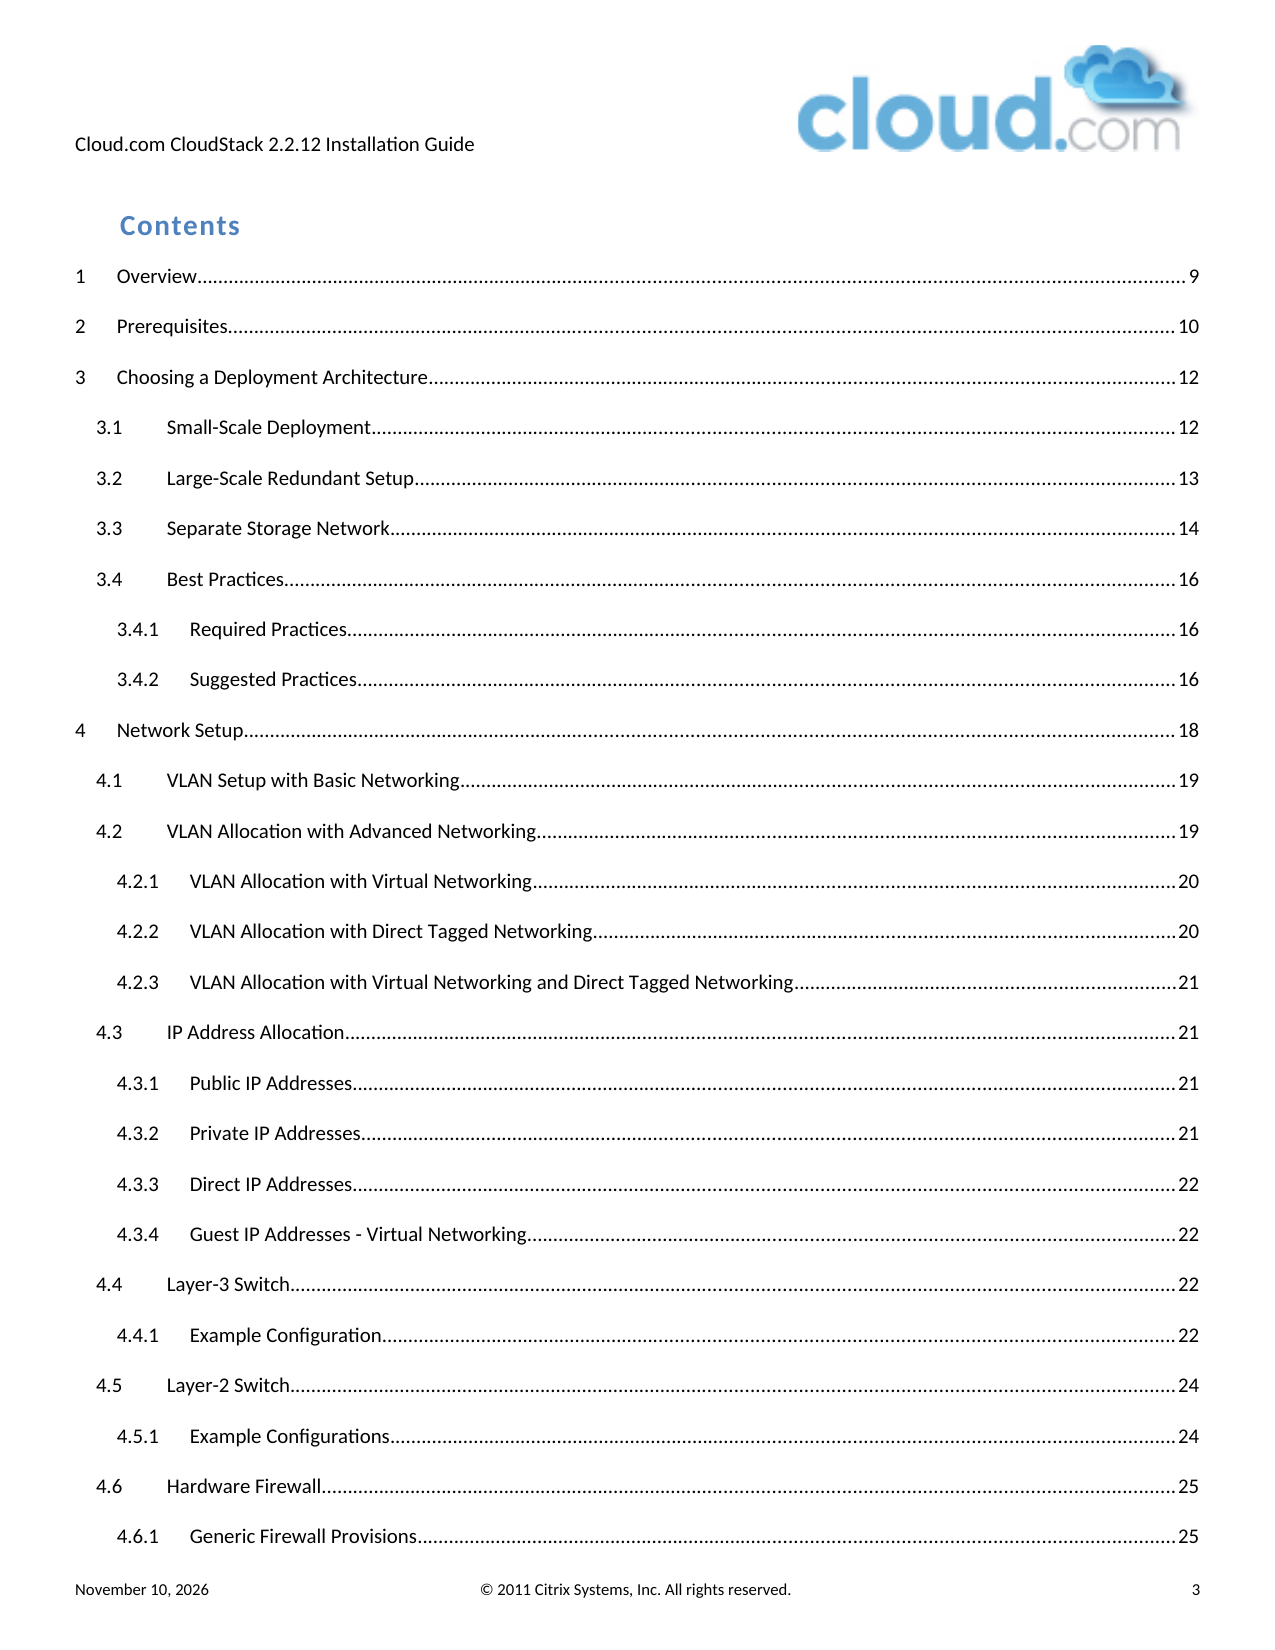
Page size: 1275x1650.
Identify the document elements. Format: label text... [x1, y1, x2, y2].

text 4.4 Layer-3 Switch 22 [96, 1272, 1200, 1297]
text 4.3.4 Guest IP Addresses - Virtual Networking 22 [117, 1221, 1200, 1247]
text 3 Choosing a Deployment Architecture 12 [75, 364, 1200, 389]
text 4.2.1 VLAN Allocation with Virtual Networking 20 [117, 868, 1200, 894]
picture [797, 45, 1200, 152]
text 1 Overview 9 [75, 263, 1200, 289]
text 4.5 Layer-2 Switch 24 [96, 1372, 1200, 1398]
text 3.2 Large-Scale Redundant Setup 13 [96, 465, 1200, 490]
text 4 Network Setup 18 [75, 717, 1200, 742]
subtitle Contents [120, 207, 1200, 242]
text 4.3.3 Direct IP Addresses 22 [117, 1171, 1200, 1196]
text 4.2 VLAN Allocation with Advanced Networking 19 [96, 818, 1200, 843]
text 4.2.2 VLAN Allocation with Direct Tagged Networking 20 [117, 919, 1200, 944]
text 3.1 Small-Scale Deployment 12 [96, 414, 1200, 440]
text 2 Prerequisites 10 [75, 314, 1200, 339]
text 4.3 IP Address Allocation 21 [96, 1019, 1200, 1045]
text 4.6.1 Generic Firewall Provisions 25 [117, 1524, 1200, 1549]
text 4.6 Hardware Firewall 25 [96, 1473, 1200, 1499]
text 3.4.1 Required Practices 16 [117, 616, 1200, 642]
text 4.3.1 Public IP Addresses 21 [117, 1070, 1200, 1095]
text 3.4.2 Suggested Practices 16 [117, 667, 1200, 692]
text 4.4.1 Example Configuration 22 [117, 1322, 1200, 1347]
text 4.2.3 VLAN Allocation with Virtual Networking and Direct Tagged Networking 21 [117, 969, 1200, 994]
text 3.4 Best Practices 16 [96, 566, 1200, 591]
text 4.5.1 Example Configurations 24 [117, 1423, 1200, 1448]
text 3.3 Separate Storage Network 14 [96, 515, 1200, 541]
text 4.1 VLAN Setup with Basic Networking 19 [96, 767, 1200, 793]
text 4.3.2 Private IP Addresses 21 [117, 1120, 1200, 1146]
